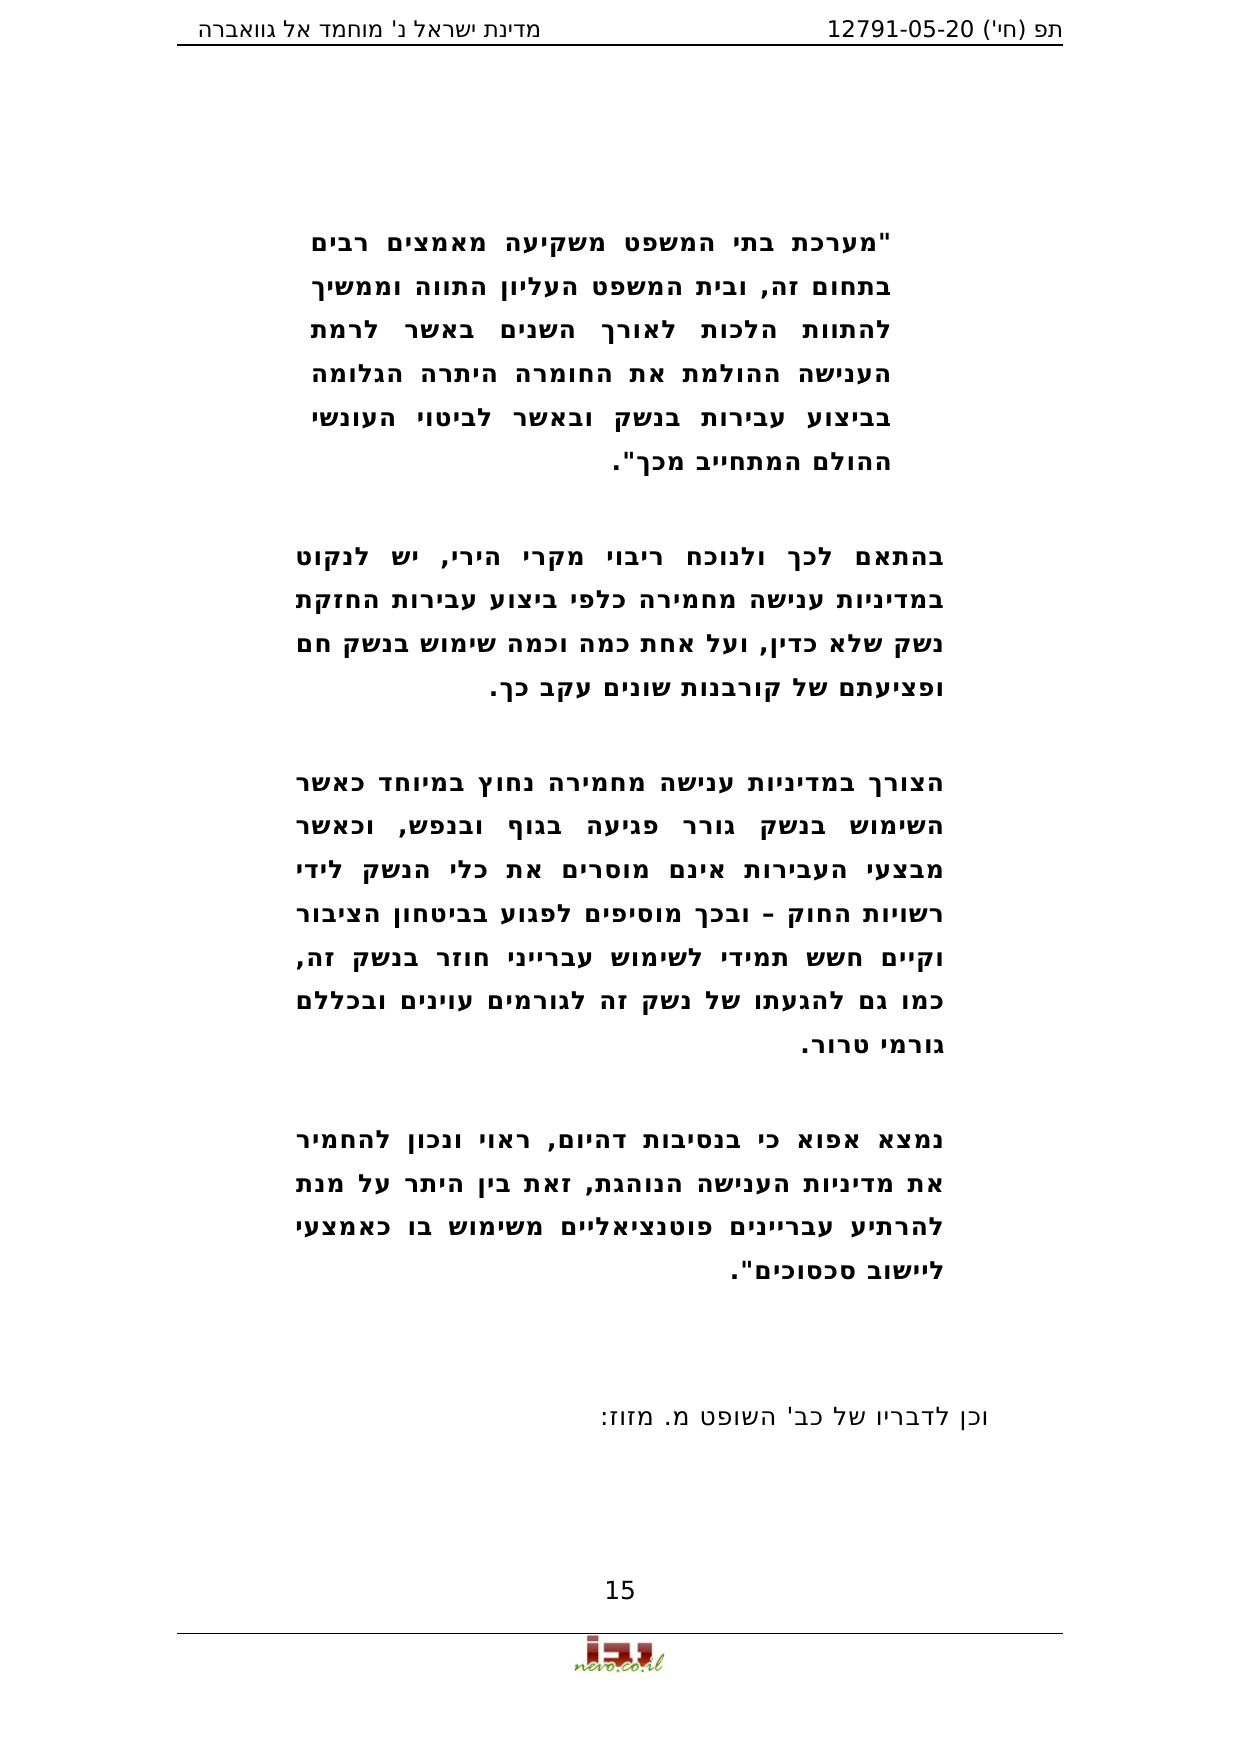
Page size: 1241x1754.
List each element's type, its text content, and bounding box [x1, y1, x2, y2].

text וכן לדבריו של כב' השופט מ. מזוז: [311, 1402, 989, 1431]
text "מערכת בתי המשפט משקיעה מאמצים רבים בתחום זה, ובית המשפט העליון התווה וממשיך להתוות הלכות לאורך השנים באשר לרמת הענישה ההולמת את החומרה היתרה הגלומה בביצוע עבירות בנשק ובאשר לביטוי העונשי ההולם המתחייב מכך". [311, 228, 892, 476]
text נמצא אפוא כי בנסיבות דהיום, ראוי ונכון להחמיר את מדיניות הענישה הנוהגת, זאת בין היתר על מנת להרתיע עבריינים פוטנציאליים משימוש בו כאמצעי ליישוב סכסוכים". [295, 1125, 945, 1286]
text בהתאם לכך ולנוכח ריבוי מקרי הירי, יש לנקוט במדיניות ענישה מחמירה כלפי ביצוע עבירות החזקת נשק שלא כדין, ועל אחת כמה וכמה שימוש בנשק חם ופציעתם של קורבנות שונים עקב כך. [295, 542, 945, 702]
text הצורך במדיניות ענישה מחמירה נחוץ במיוחד כאשר השימוש בנשק גורר פגיעה בגוף ובנפש, וכאשר מבצעי העבירות אינם מוסרים את כלי הנשק לידי רשויות החוק – ובכך מוסיפים לפגוע בביטחון הציבור וקיים חשש תמידי לשימוש עברייני חוזר בנשק זה, כמו גם להגעתו של נשק זה לגורמים עוינים ובכללם גורמי טרור. [295, 768, 945, 1059]
picture [574, 1635, 666, 1673]
